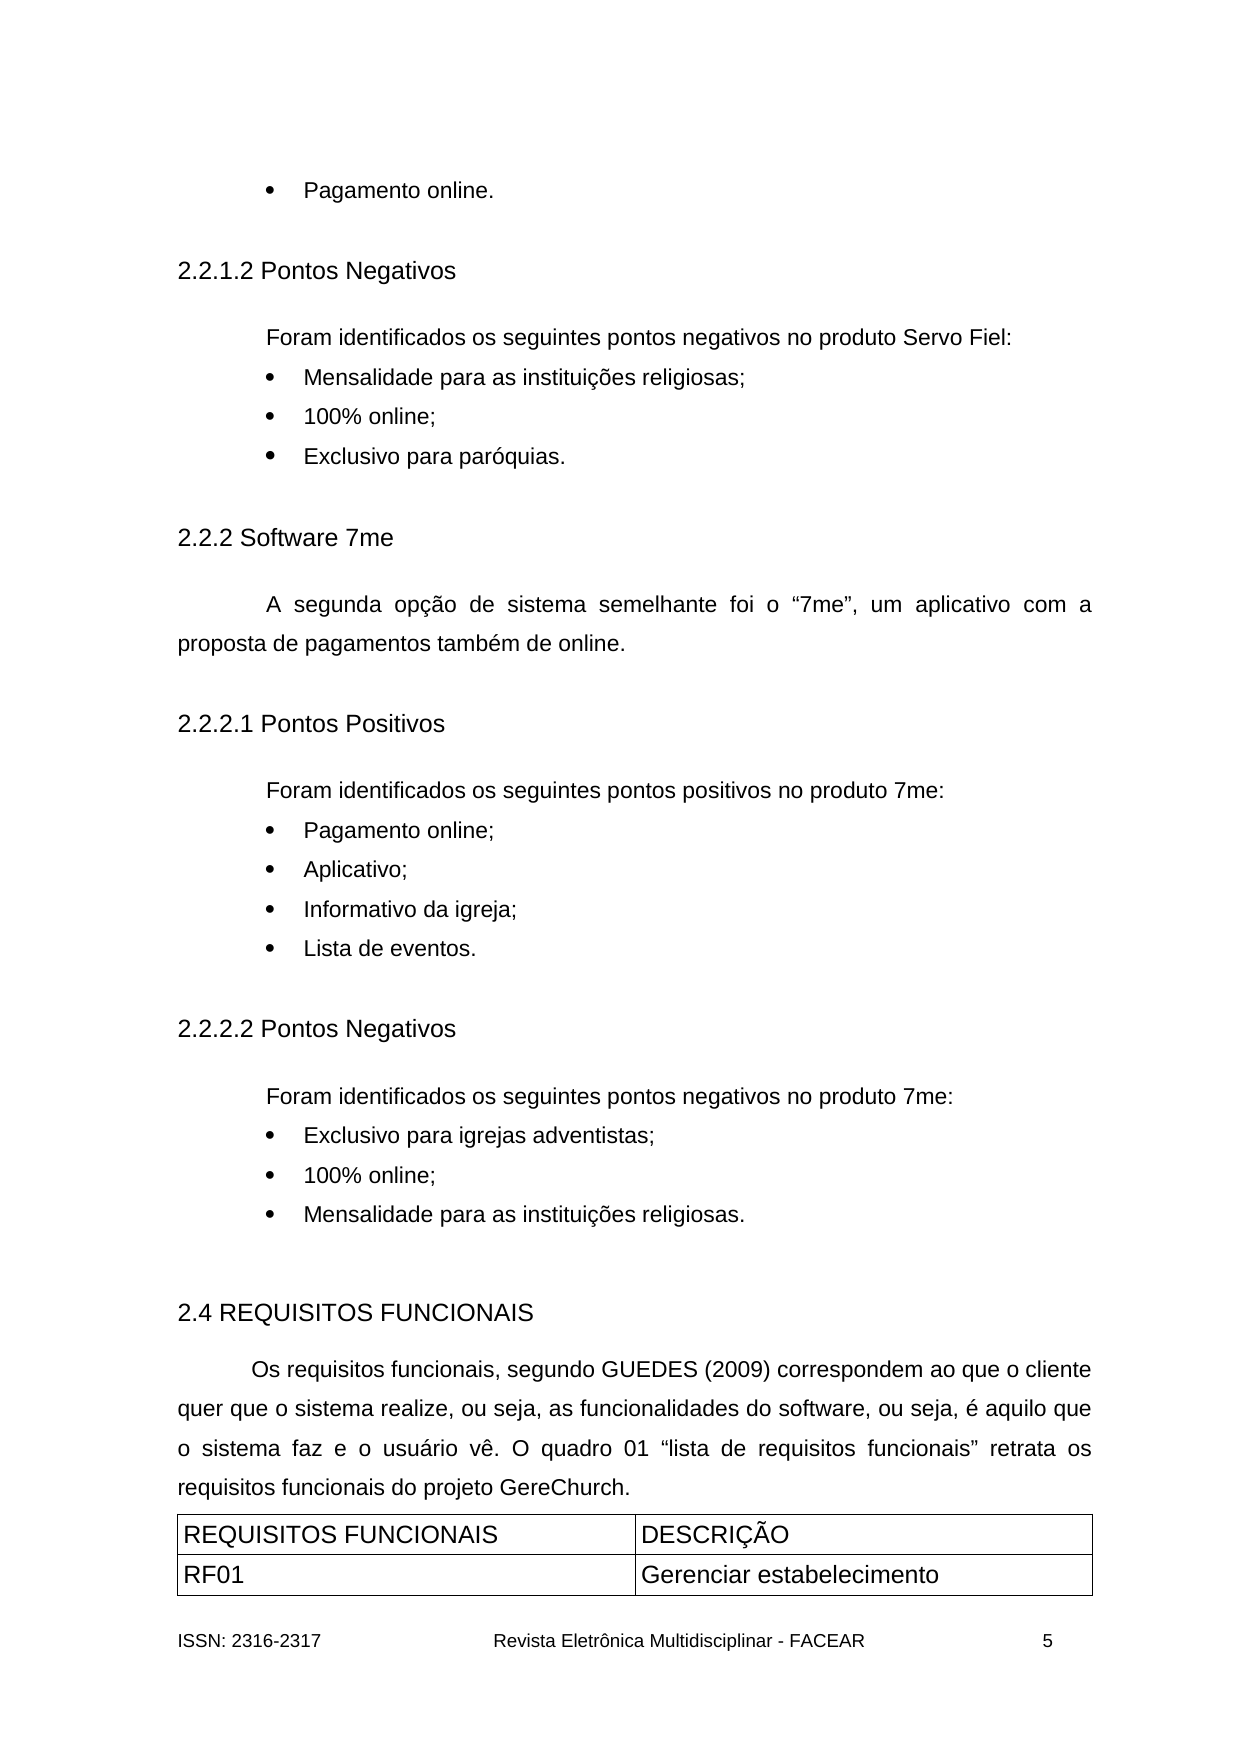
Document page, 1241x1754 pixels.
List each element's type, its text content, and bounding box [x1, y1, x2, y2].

text Foram identificados os seguintes pontos negativos no produto 7me: [177, 1083, 1092, 1109]
table_header DESCRIÇÃO [636, 1515, 1092, 1554]
text 2.2.2 Software 7me [177, 523, 1092, 551]
list 100% online; [266, 403, 1092, 430]
text Foram identificados os seguintes pontos positivos no produto 7me: [177, 777, 1092, 804]
text 2.2.1.2 Pontos Negativos [177, 256, 1092, 285]
list Mensalidade para as instituições religiosas; [266, 364, 1092, 390]
list Exclusivo para paróquias. [266, 443, 1092, 470]
list Mensalidade para as instituições religiosas. [266, 1201, 1092, 1227]
table_cell RF01 [178, 1555, 635, 1595]
list Exclusivo para igrejas adventistas; [266, 1122, 1092, 1148]
list Lista de eventos. [266, 935, 1092, 962]
list 100% online; [266, 1162, 1092, 1188]
text Os requisitos funcionais, segundo GUEDES (2009) correspondem ao que o cliente quer que o sistema realize, ou seja, as funcionalidades do software, ou seja, é aquilo que o sistema faz e o usuário vê. O quadro 01 “lista de requisitos funcionais” retrata os requisitos funcionais do projeto GereChurch. [177, 1356, 1092, 1500]
list Pagamento online. [266, 177, 1092, 203]
text 2.4 REQUISITOS FUNCIONAIS [177, 1298, 1092, 1327]
text A segunda opção de sistema semelhante foi o “7me”, um aplicativo com a proposta de pagamentos também de online. [177, 591, 1092, 657]
list Informativo da igreja; [266, 896, 1092, 922]
text Foram identificados os seguintes pontos negativos no produto Servo Fiel: [177, 324, 1092, 351]
list Pagamento online; [266, 817, 1092, 843]
text 2.2.2.2 Pontos Negativos [177, 1014, 1092, 1043]
table_header REQUISITOS FUNCIONAIS [178, 1515, 635, 1554]
table_cell Gerenciar estabelecimento [636, 1555, 1092, 1595]
text 2.2.2.1 Pontos Positivos [177, 709, 1092, 738]
list Aplicativo; [266, 856, 1092, 883]
